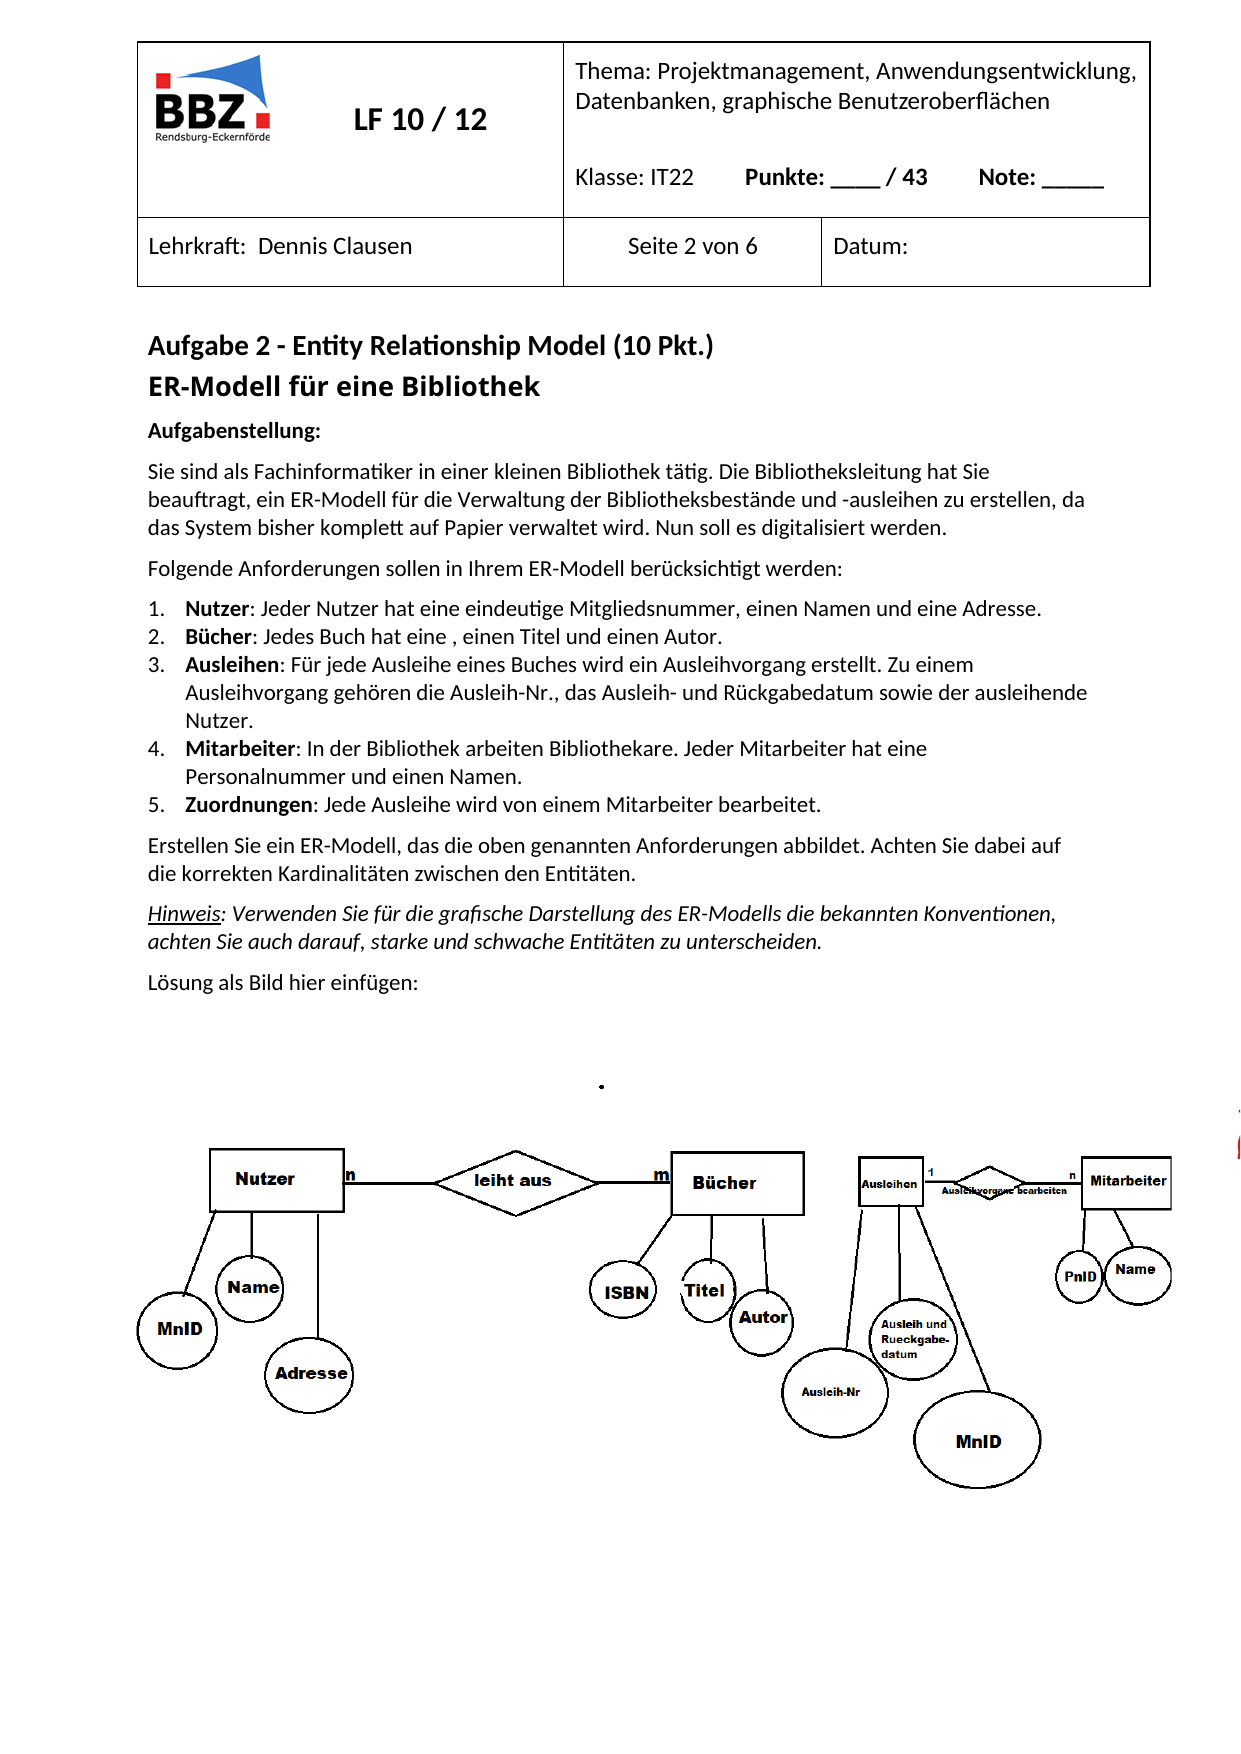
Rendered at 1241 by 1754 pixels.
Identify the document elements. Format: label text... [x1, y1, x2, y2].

text Aufgabenstellung: [148, 417, 1093, 444]
text Erstellen Sie ein ER-Modell, das die oben genannten Anforderungen abbildet. Achten Sie dabei auf die korrekten Kardinalitäten zwischen den Entitäten. [148, 831, 1093, 887]
text Hinweis: Verwenden Sie für die grafische Darstellung des ER-Modells die bekannten Konventionen, achten Sie auch darauf, starke und schwache Entitäten zu unterscheiden. [148, 899, 1093, 955]
subtitle ER-Modell für eine Bibliothek [148, 367, 1093, 404]
text Lösung als Bild hier einfügen: [148, 968, 1093, 996]
list Nutzer: Jeder Nutzer hat eine eindeutige Mitgliedsnummer, einen Namen und eine Adresse. [148, 594, 1093, 622]
picture [100, 1054, 1170, 1593]
text Sie sind als Fachinformatiker in einer kleinen Bibliothek tätig. Die Bibliotheksleitung hat Sie beauftragt, ein ER-Modell für die Verwaltung der Bibliotheksbestände und -ausleihen zu erstellen, da das System bisher komplett auf Papier verwaltet wird. Nun soll es digitalisiert werden. [148, 457, 1093, 541]
subtitle Aufgabe 2 - Entity Relationship Model (10 Pkt.) [148, 327, 1093, 363]
text Folgende Anforderungen sollen in Ihrem ER-Modell berücksichtigt werden: [148, 554, 1093, 582]
list Mitarbeiter: In der Bibliothek arbeiten Bibliothekare. Jeder Mitarbeiter hat eine Personalnummer und einen Namen. [148, 734, 1093, 790]
picture [147, 51, 269, 146]
list Bücher: Jedes Buch hat eine , einen Titel und einen Autor. [148, 622, 1093, 650]
list Zuordnungen: Jede Ausleihe wird von einem Mitarbeiter bearbeitet. [148, 790, 1093, 818]
list Ausleihen: Für jede Ausleihe eines Buches wird ein Ausleihvorgang erstellt. Zu einem Ausleihvorgang gehören die Ausleih-Nr., das Ausleih- und Rückgabedatum sowie der ausleihende Nutzer. [148, 650, 1093, 734]
